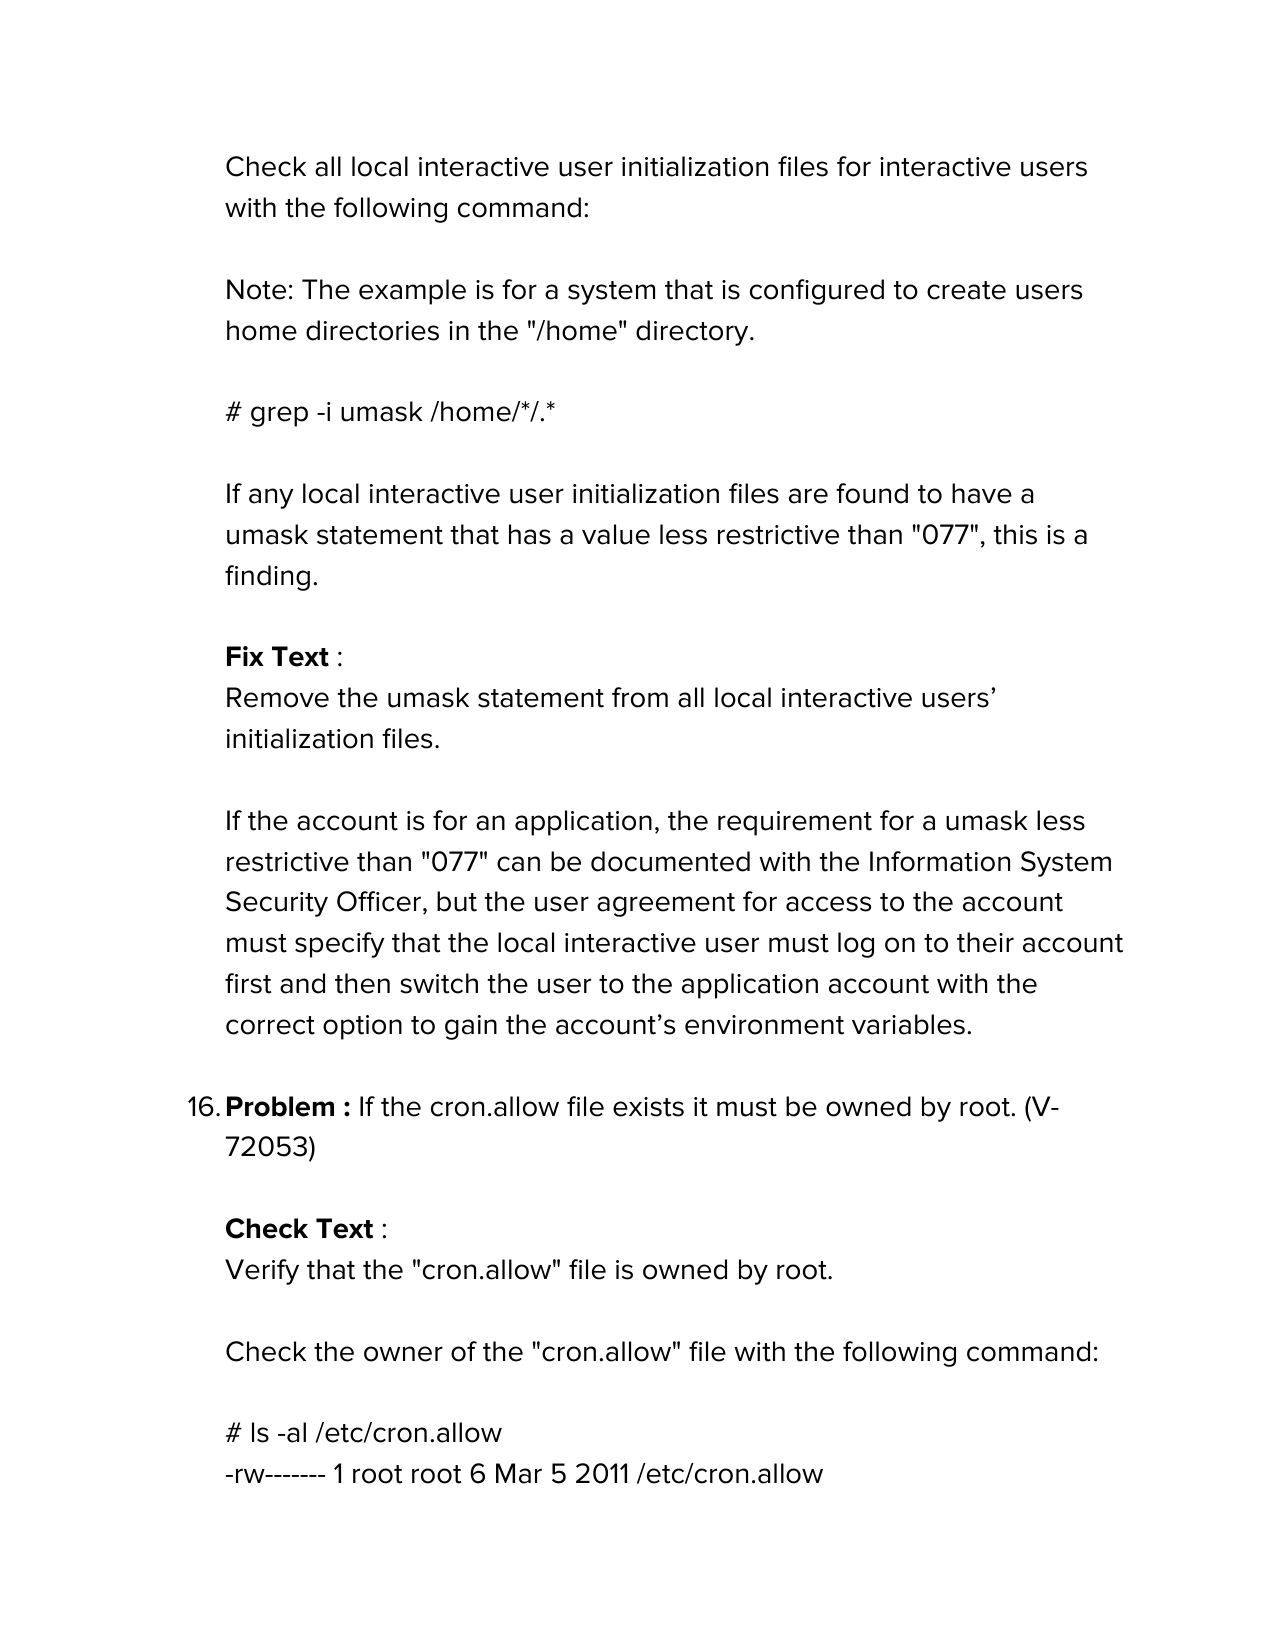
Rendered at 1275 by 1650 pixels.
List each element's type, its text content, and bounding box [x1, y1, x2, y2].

text Check the owner of the "cron.allow" file with the following command: [225, 1334, 1125, 1370]
text Fix Text : [225, 640, 1125, 676]
text -rw------- 1 root root 6 Mar 5 2011 /etc/cron.allow [225, 1457, 1125, 1492]
list Problem : If the cron.allow file exists it must be owned by root. (V-72053) [187, 1089, 1125, 1166]
text # ls -al /etc/cron.allow [225, 1416, 1125, 1451]
text Check all local interactive user initialization files for interactive users with the following command: [225, 150, 1125, 226]
text Verify that the "cron.allow" file is owned by root. [225, 1252, 1125, 1288]
text # grep -i umask /home/*/.* [225, 395, 1125, 431]
text If any local interactive user initialization files are found to have a umask statement that has a value less restrictive than "077", this is a finding. [225, 477, 1125, 594]
text Note: The example is for a system that is configured to create users home directories in the "/home" directory. [225, 272, 1125, 349]
text Check Text : [225, 1212, 1125, 1247]
text If the account is for an application, the requirement for a umask less restrictive than "077" can be documented with the Information System Security Officer, but the user agreement for access to the account must specify that the local interactive user must log on to their account first and then switch the user to the application account with the correct option to gain the account’s environment variables. [225, 803, 1125, 1043]
text Remove the umask statement from all local interactive users’ initialization files. [225, 681, 1125, 757]
